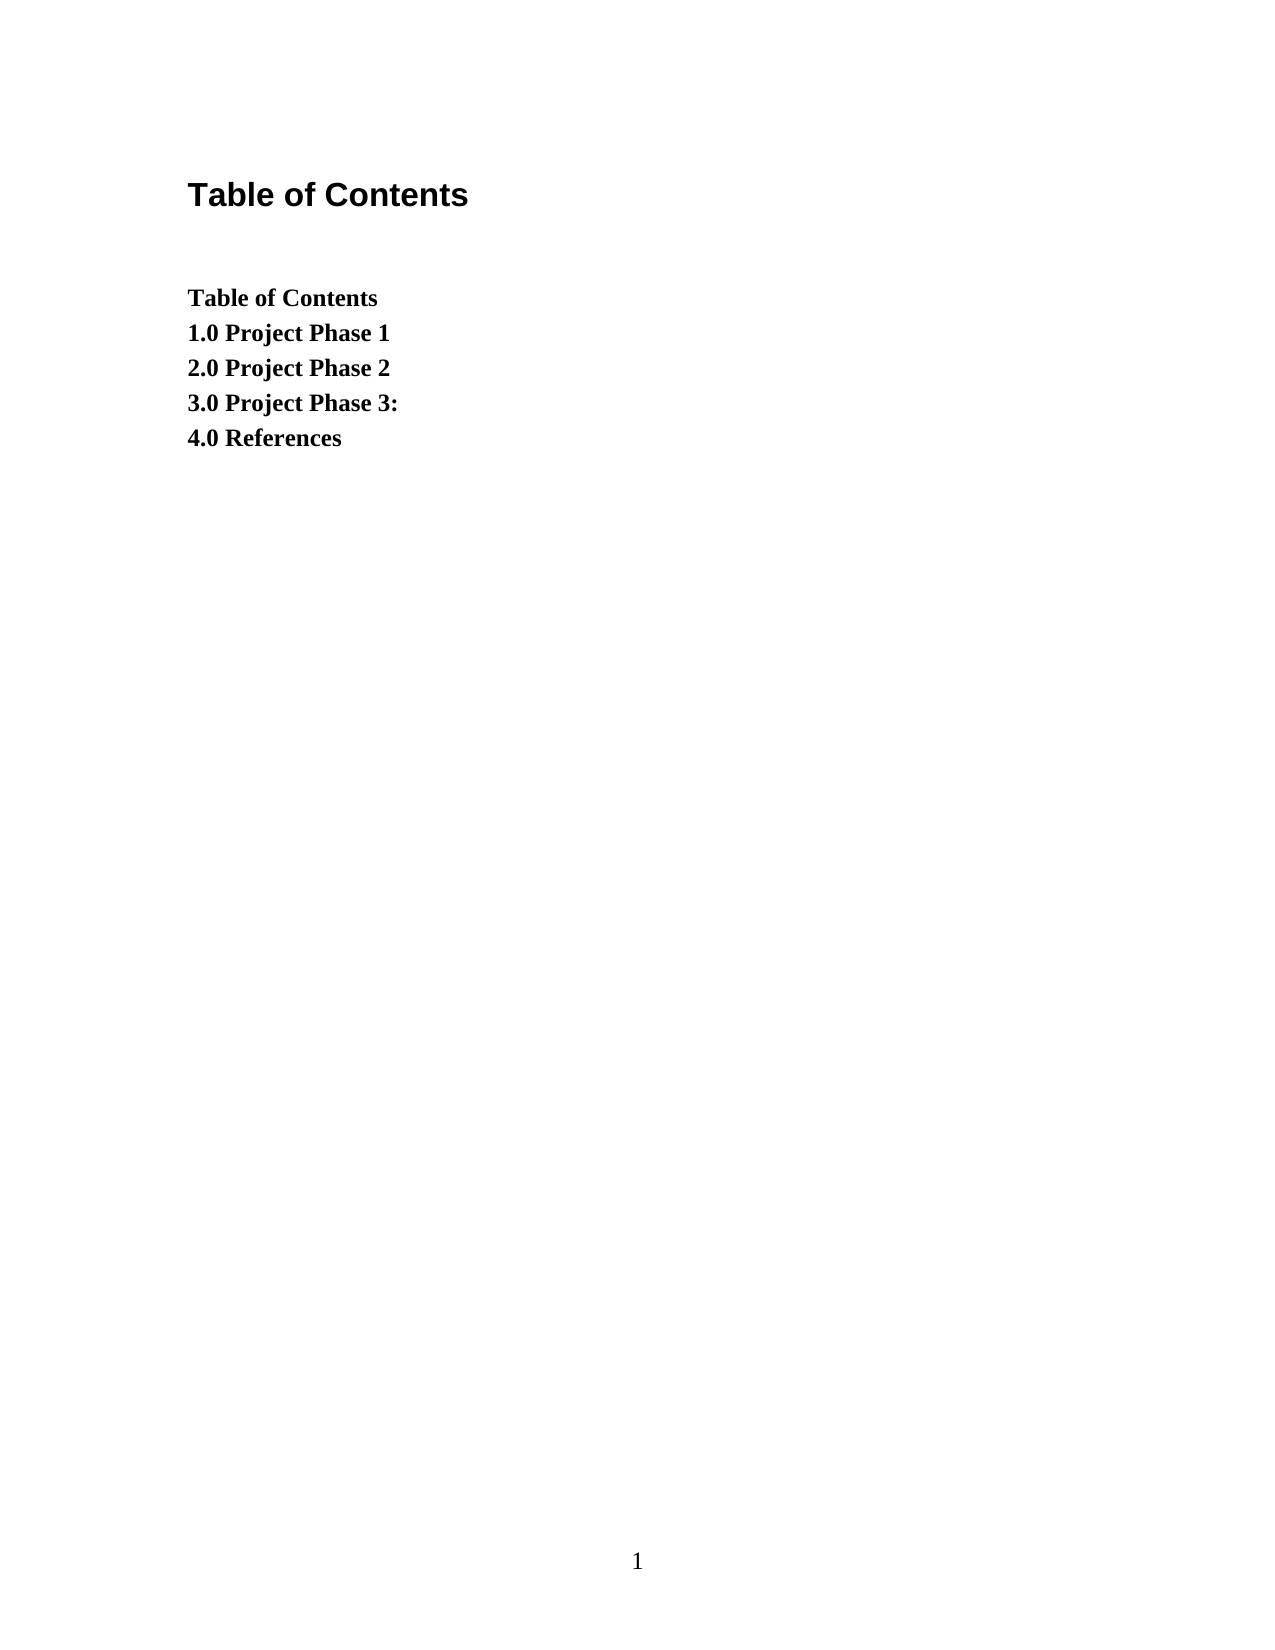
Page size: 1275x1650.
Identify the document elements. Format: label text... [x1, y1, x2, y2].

subtitle Table of Contents [187, 175, 1087, 213]
